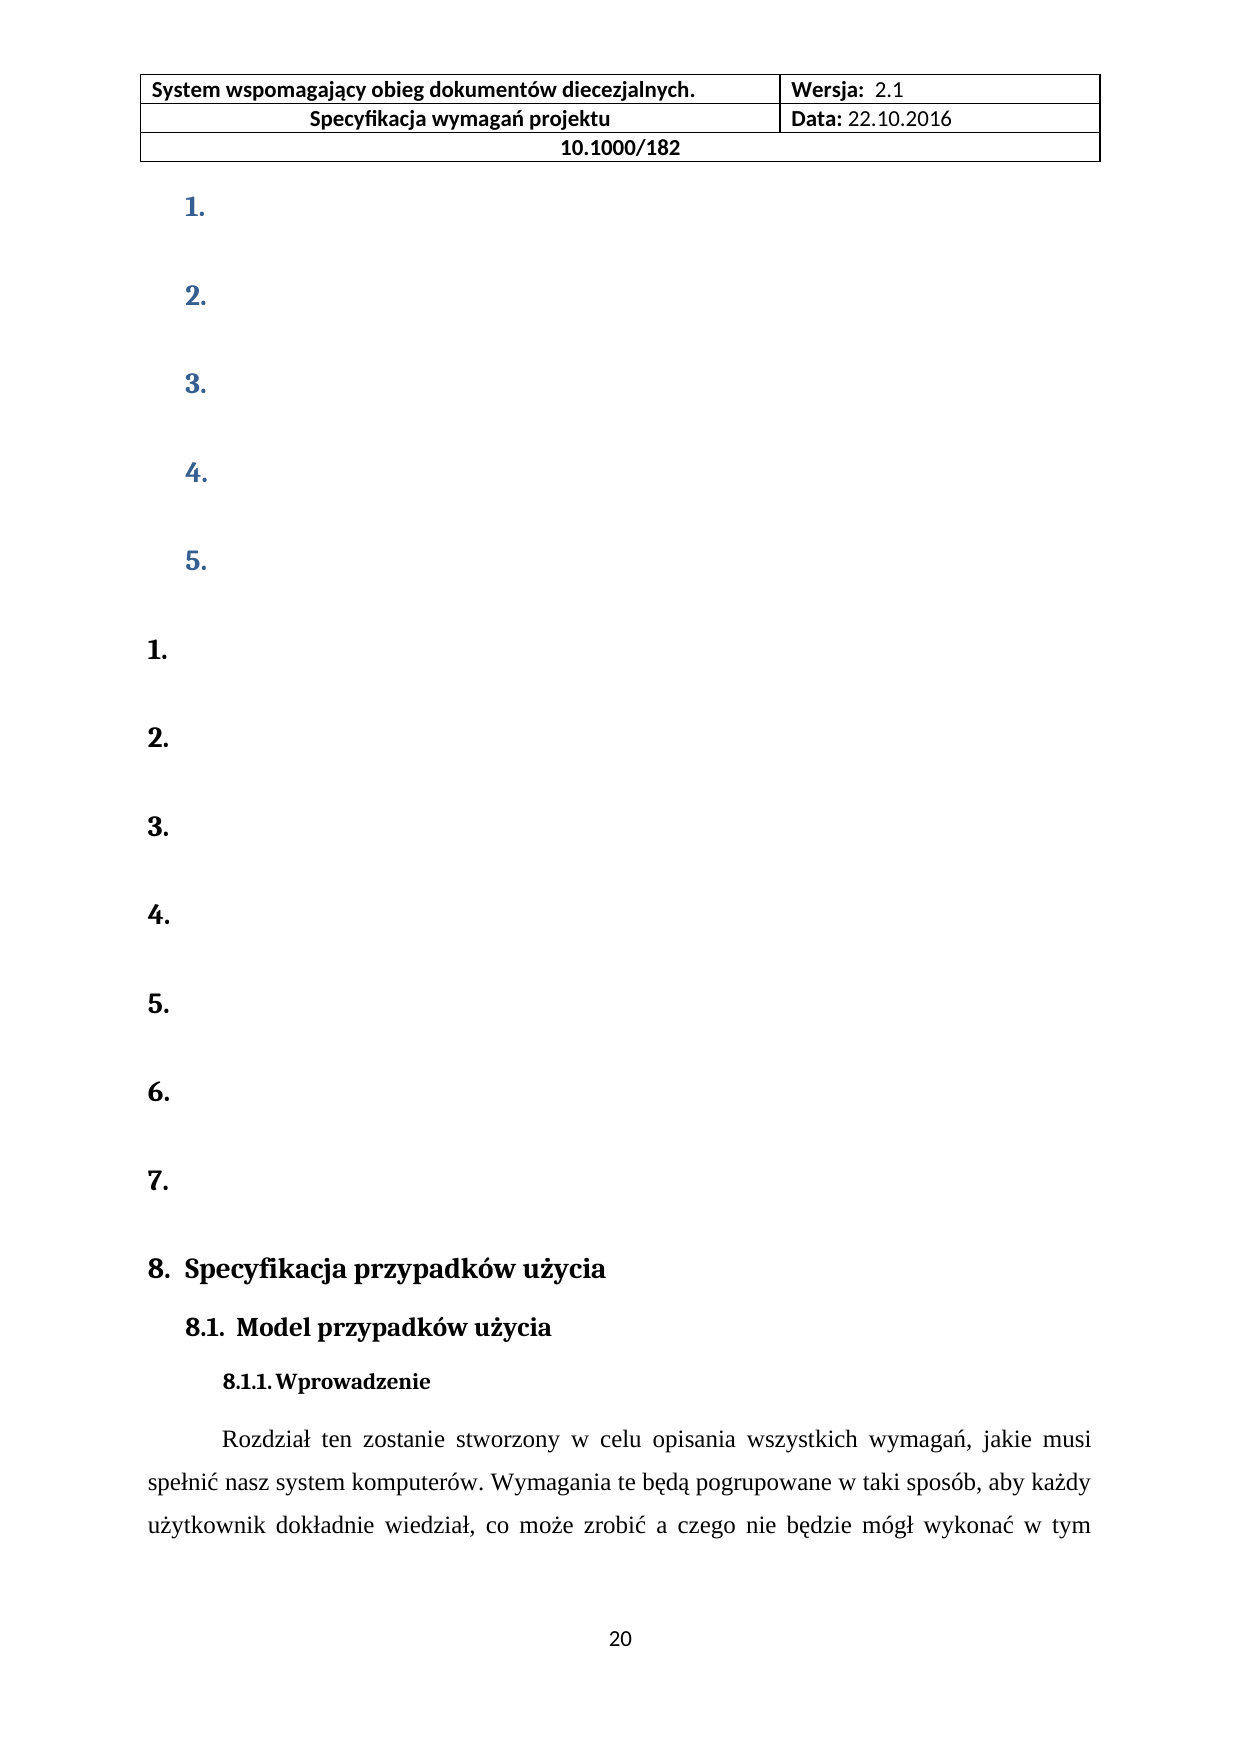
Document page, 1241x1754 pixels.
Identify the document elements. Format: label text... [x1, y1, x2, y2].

subtitle Model przypadków użycia [185, 1312, 1092, 1343]
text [148, 1424, 1092, 1539]
subtitle Wprowadzenie [223, 1368, 1092, 1395]
subtitle Specyfikacja przypadków użycia [148, 1253, 1092, 1286]
